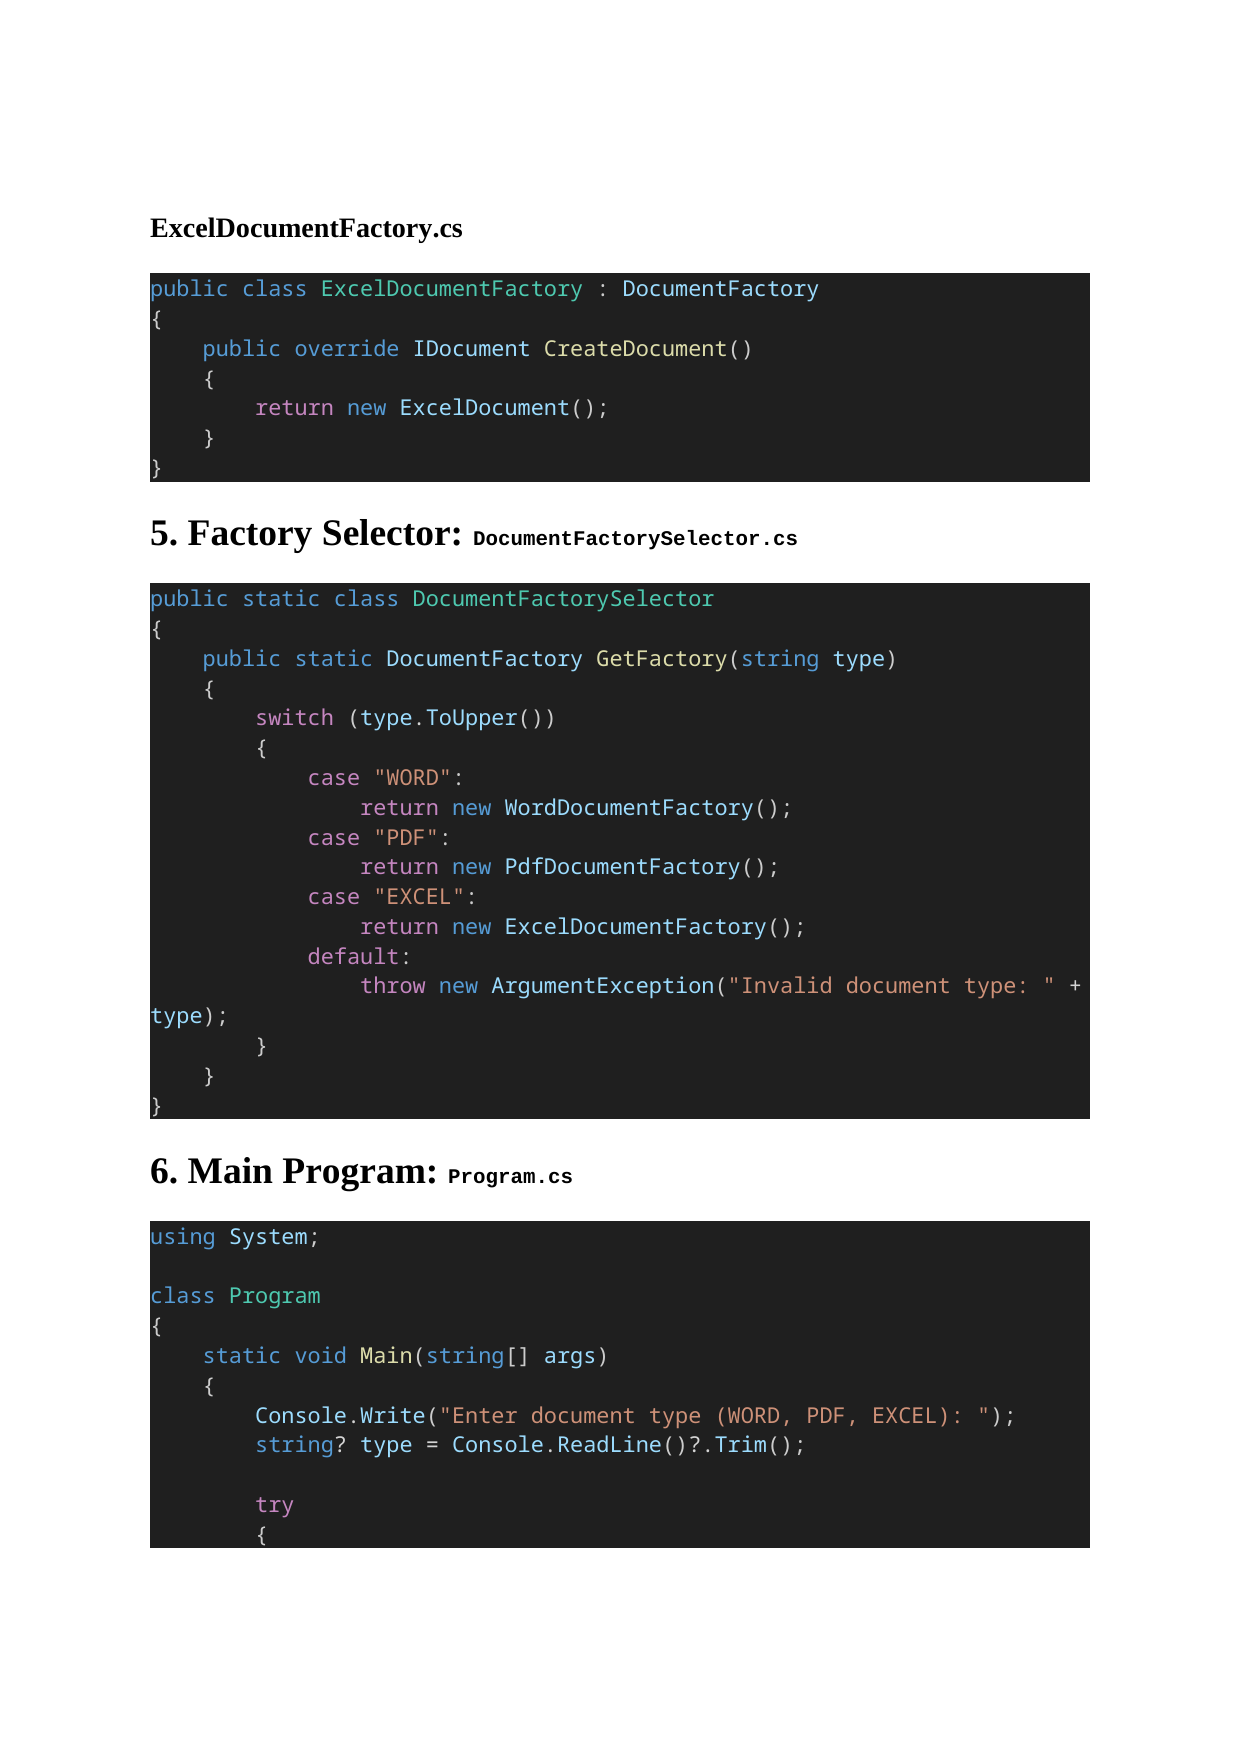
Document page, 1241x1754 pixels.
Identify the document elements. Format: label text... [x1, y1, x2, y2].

text 6. Main Program: Program.cs [150, 1148, 1090, 1192]
text case "EXCEL": [150, 881, 1090, 911]
text } [150, 422, 1090, 452]
text Console.Write("Enter document type (WORD, PDF, EXCEL): "); [150, 1399, 1090, 1429]
text { [150, 613, 1090, 643]
text { [150, 303, 1090, 333]
text public static class DocumentFactorySelector [150, 583, 1090, 613]
text { [150, 732, 1090, 762]
text case "PDF": [150, 821, 1090, 851]
text return new ExcelDocument(); [150, 392, 1090, 422]
text 5. Factory Selector: DocumentFactorySelector.cs [150, 511, 1090, 554]
text } [150, 1060, 1090, 1089]
text { [150, 672, 1090, 702]
text } [150, 452, 1090, 482]
text { [150, 362, 1090, 392]
text public class ExcelDocumentFactory : DocumentFactory [150, 273, 1090, 303]
text return new ExcelDocumentFactory(); [150, 911, 1090, 941]
text class Program [150, 1280, 1090, 1310]
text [150, 333, 1090, 362]
text string? type = Console.ReadLine()?.Trim(); [150, 1429, 1090, 1459]
text try [150, 1489, 1090, 1519]
text default: [150, 941, 1090, 970]
text { [150, 1370, 1090, 1399]
text { [150, 1310, 1090, 1340]
text static void Main(string[] args) [150, 1340, 1090, 1370]
text } [150, 1089, 1090, 1119]
text } [150, 1030, 1090, 1060]
text public static DocumentFactory GetFactory(string type) [150, 643, 1090, 672]
text ExcelDocumentFactory.cs [150, 212, 1090, 244]
text return new PdfDocumentFactory(); [150, 851, 1090, 881]
text switch (type.ToUpper()) [150, 702, 1090, 732]
text using System; [150, 1221, 1090, 1251]
text throw new ArgumentException("Invalid document type: " + type); [150, 970, 1090, 1030]
text { [150, 1519, 1090, 1548]
text return new WordDocumentFactory(); [150, 792, 1090, 821]
text case "WORD": [150, 762, 1090, 792]
